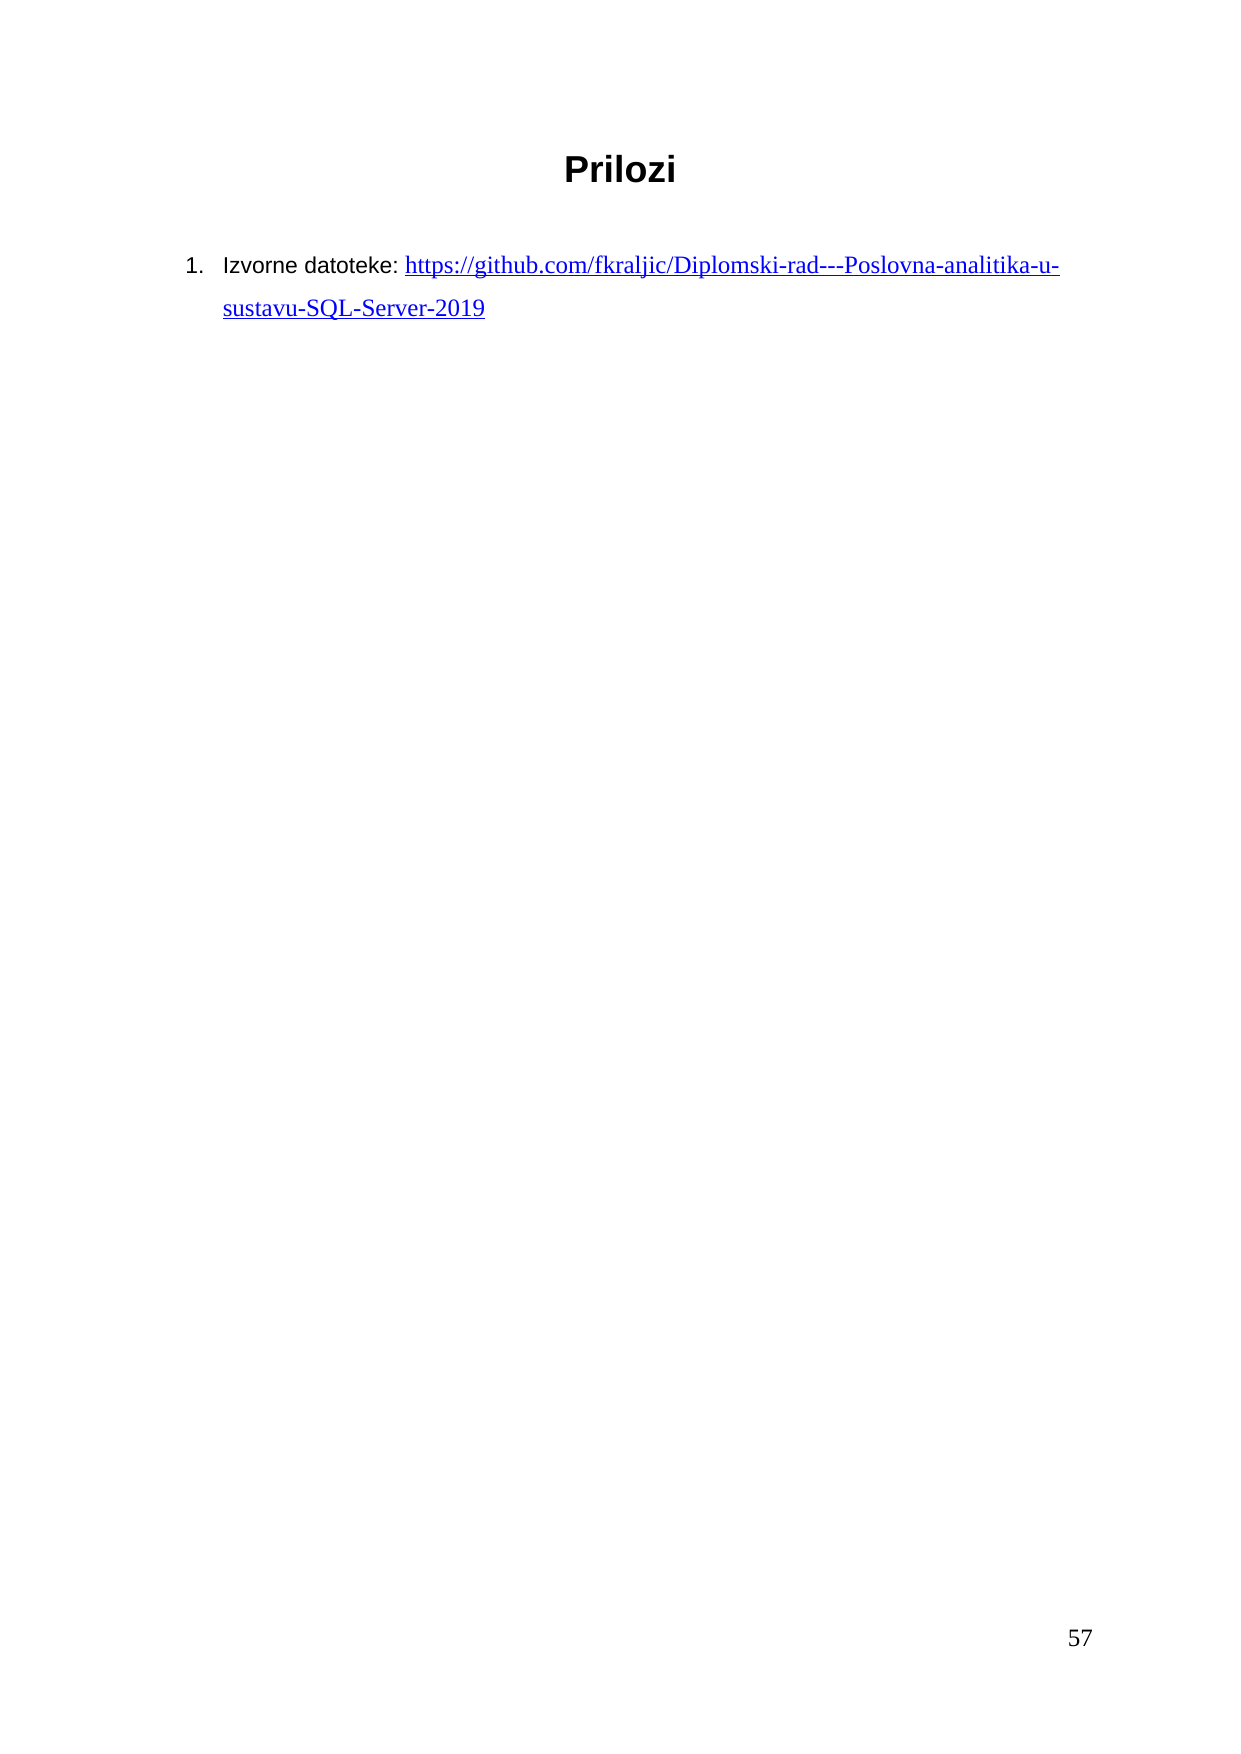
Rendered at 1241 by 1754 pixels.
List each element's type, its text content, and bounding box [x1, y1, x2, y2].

list Prilozi [148, 148, 1093, 191]
list Izvorne datoteke: https://github.com/fkraljic/Diplomski-rad---Poslovna-analitika-u-sustavu-SQL-Server-2019 [185, 250, 1093, 322]
